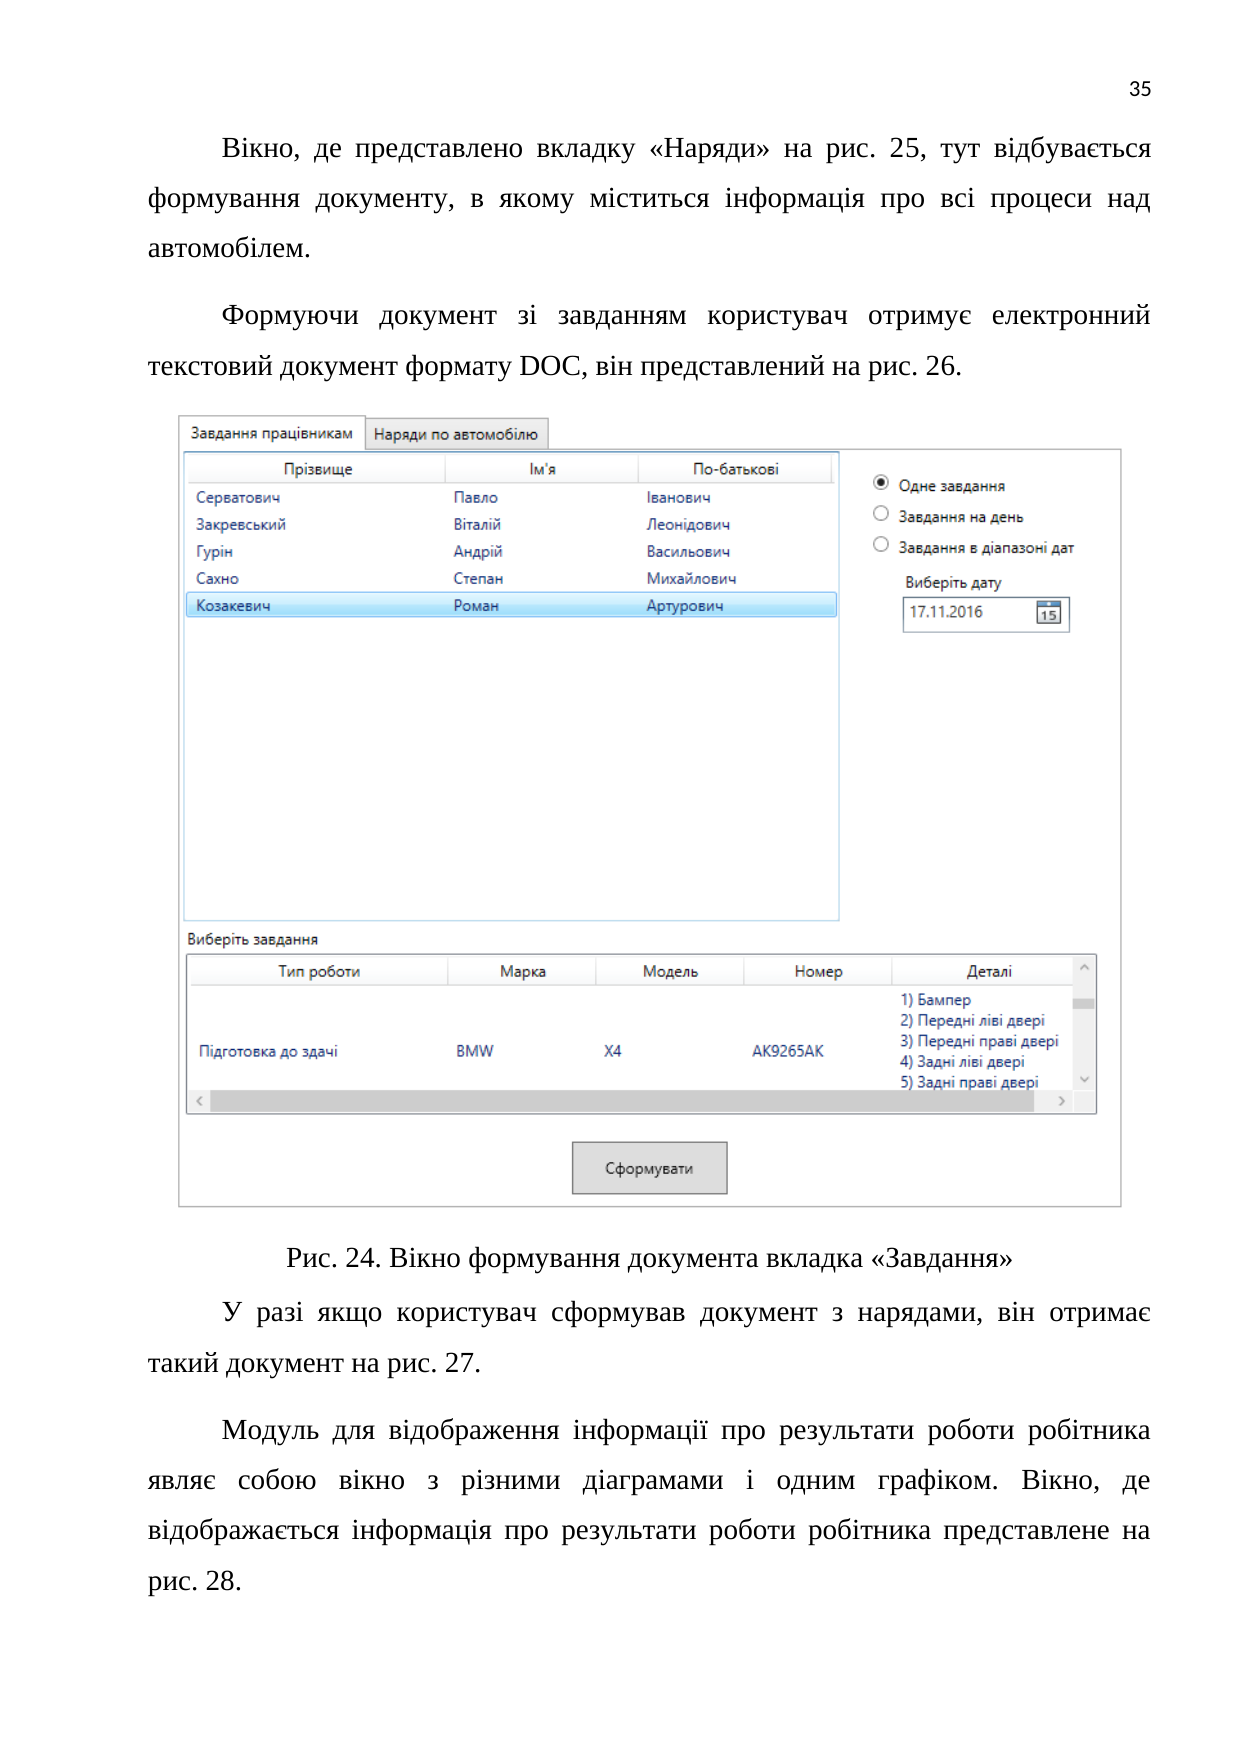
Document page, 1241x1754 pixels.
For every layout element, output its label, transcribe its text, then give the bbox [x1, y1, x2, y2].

text Вікно, де представлено вкладку «Наряди» на рис. 25, тут відбувається формування документу, в якому міститься інформація про всі процеси над автомобілем. [148, 130, 1152, 264]
text Модуль для відображення інформації про результати роботи робітника являє собою вікно з різними діаграмами і одним графіком. Вікно, де відображається інформація про результати роботи робітника представлене на рис. 28. [148, 1412, 1152, 1596]
text Формуючи документ зі завданням користувач отримує електронний текстовий документ формату DOC, він представлений на рис. 26. [148, 297, 1152, 381]
text Рис. 24. Вікно формування документа вкладка «Завдання» [148, 1240, 1152, 1274]
text У разі якщо користувач сформував документ з нарядами, він отримає такий документ на рис. 27. [148, 1294, 1152, 1378]
picture [177, 414, 1123, 1210]
